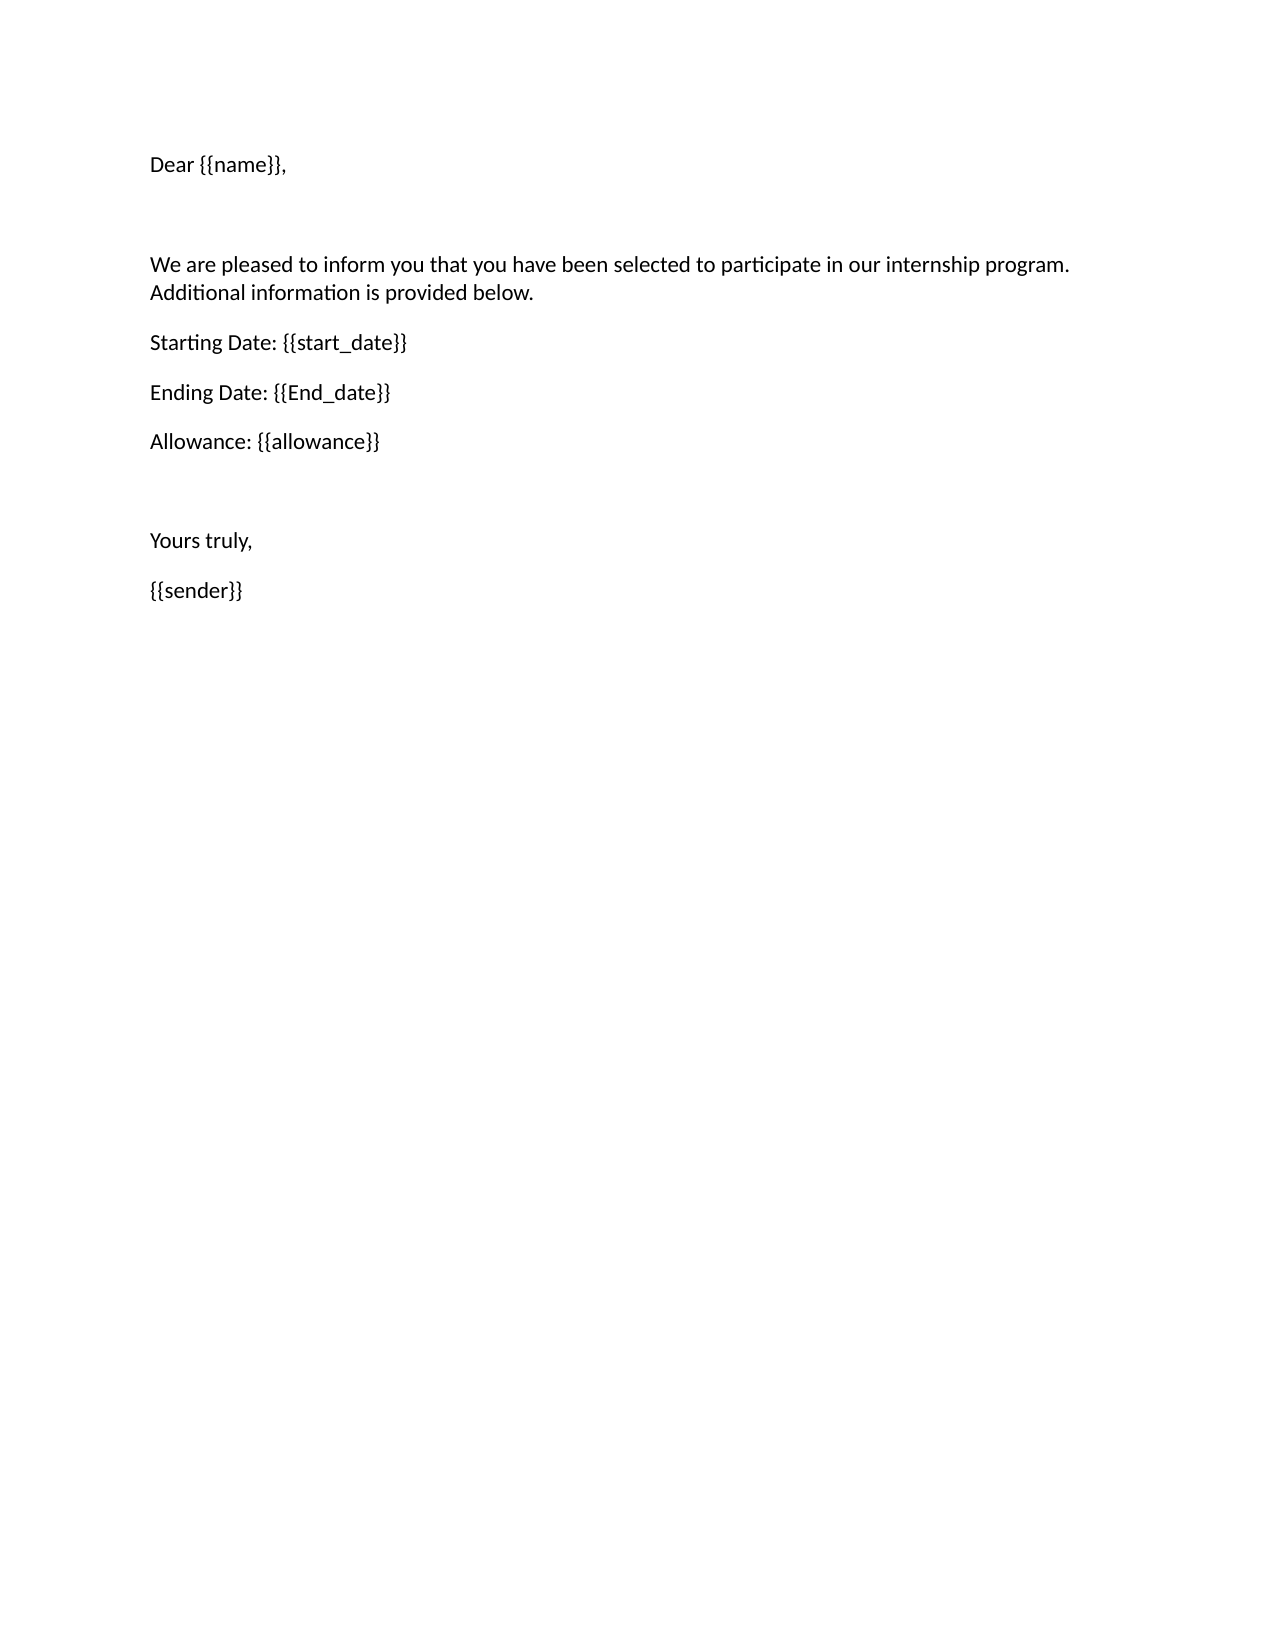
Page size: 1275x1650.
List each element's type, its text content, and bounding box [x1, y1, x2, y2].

text Dear {{name}}, [150, 150, 1125, 179]
text Starting Date: {{start_date}} [150, 327, 1125, 356]
text Ending Date: {{End_date}} [150, 377, 1125, 406]
text {{sender}} [150, 575, 1125, 604]
text We are pleased to inform you that you have been selected to participate in our internship program. Additional information is provided below. [150, 249, 1125, 307]
text Allowance: {{allowance}} [150, 427, 1125, 455]
text Yours truly, [150, 526, 1125, 554]
